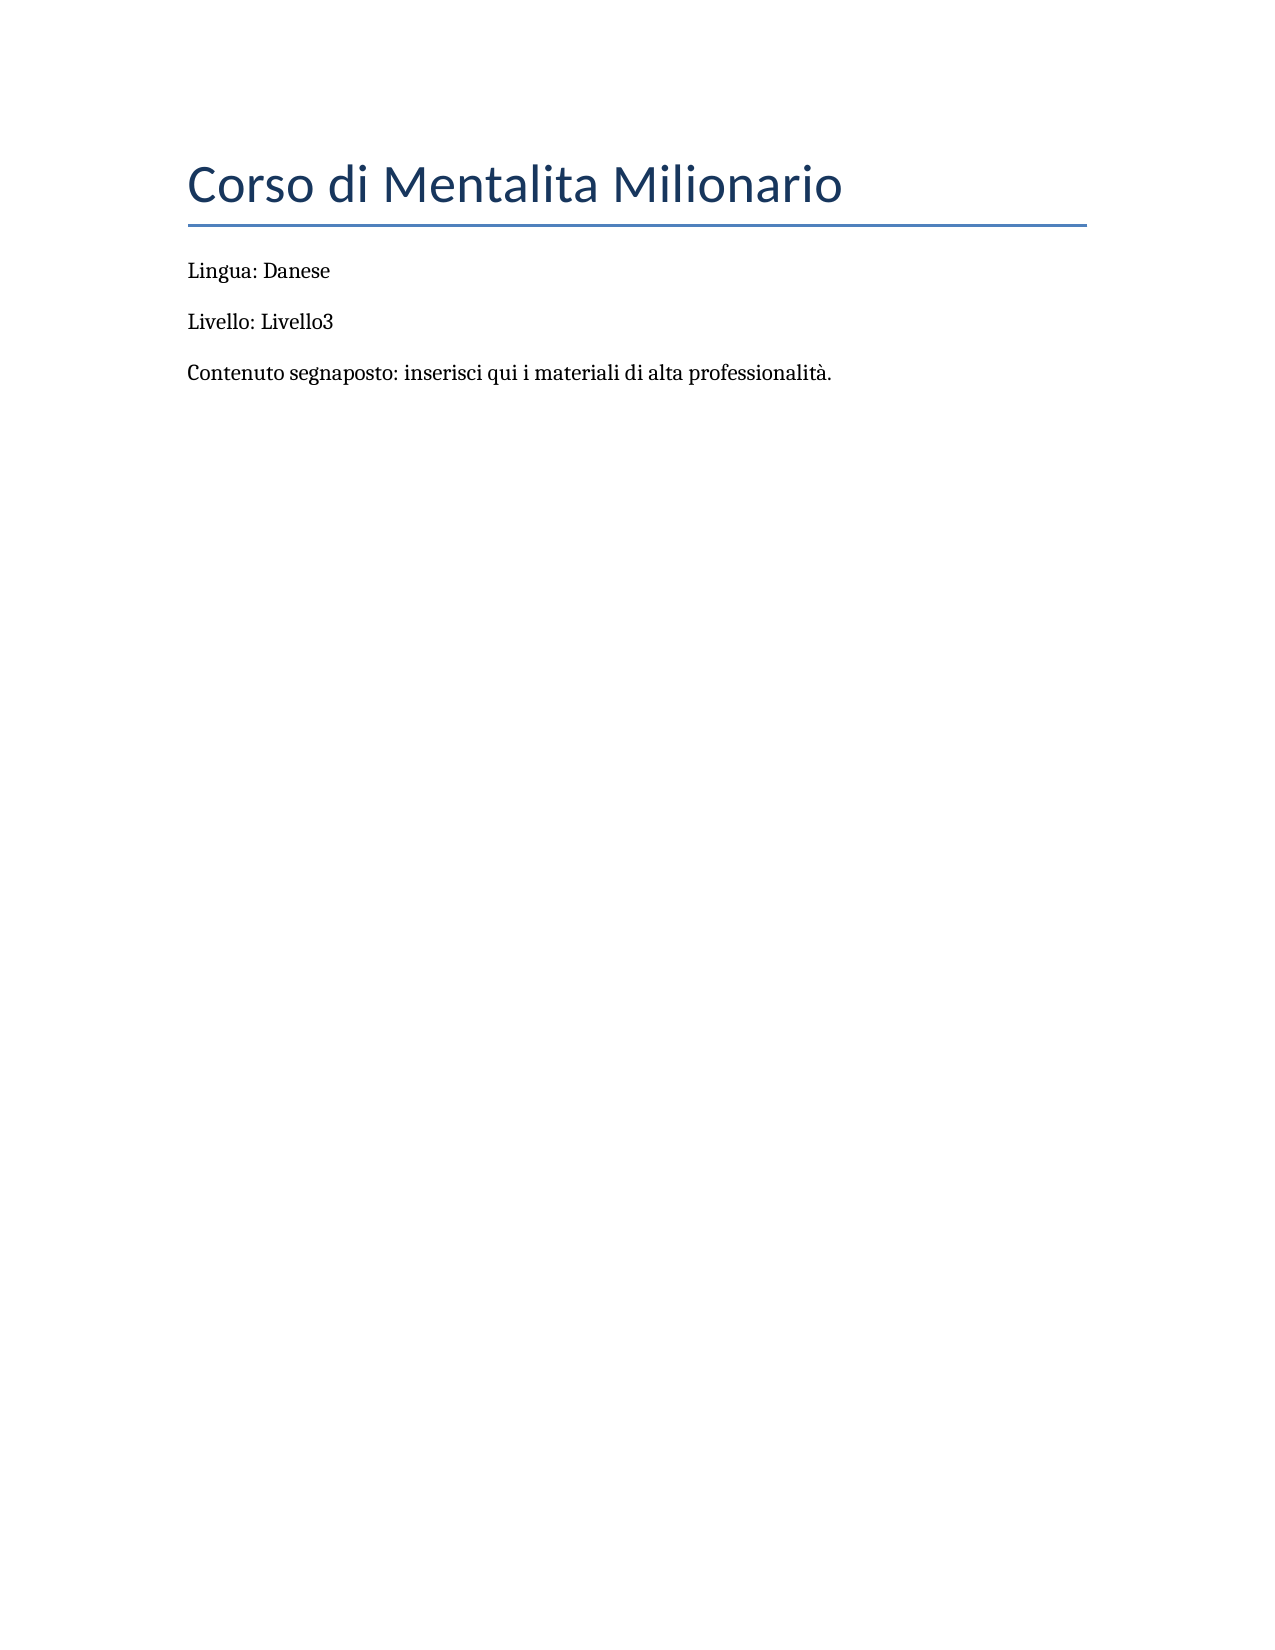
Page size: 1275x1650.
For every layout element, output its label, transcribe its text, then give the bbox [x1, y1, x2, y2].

text Livello: Livello3 [187, 309, 1087, 335]
text Contenuto segnaposto: inserisci qui i materiali di alta professionalità. [187, 360, 1087, 386]
title Corso di Mentalita Milionario [187, 150, 1087, 227]
text Lingua: Danese [187, 258, 1087, 284]
